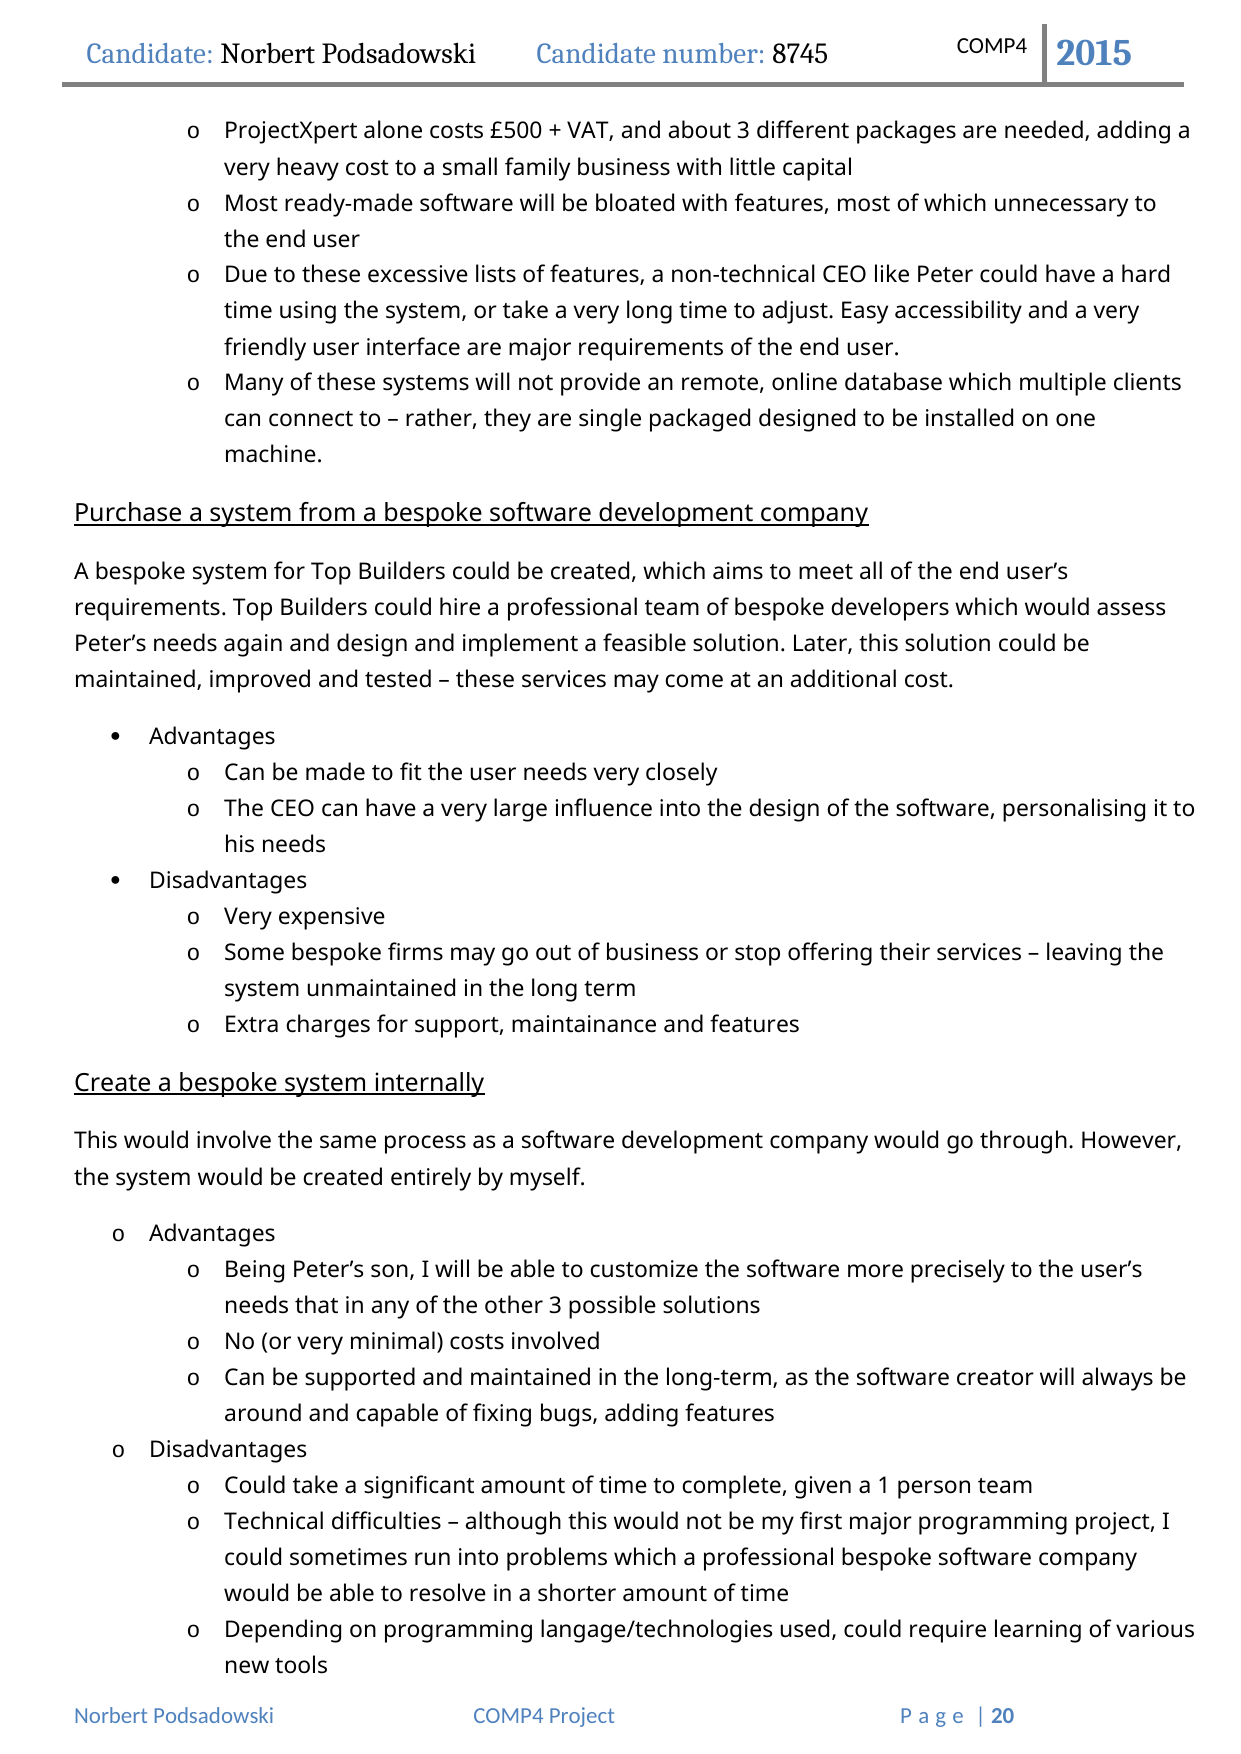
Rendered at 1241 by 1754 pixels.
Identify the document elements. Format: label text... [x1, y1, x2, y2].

list Depending on programming langage/technologies used, could require learning of various new tools [186, 1613, 1196, 1681]
list Being Peter’s son, I will be able to customize the software more precisely to the user’s needs that in any of the other 3 possible solutions [186, 1253, 1196, 1321]
list Disadvantages [111, 864, 1196, 895]
list Most ready-made software will be bloated with features, most of which unnecessary to the end user [186, 186, 1196, 254]
list Can be made to fit the user needs very closely [186, 756, 1196, 787]
list Advantages [111, 720, 1196, 751]
list Some bespoke firms may go out of business or stop offering their services – leaving the system unmaintained in the long term [186, 936, 1196, 1003]
list Extra charges for support, maintainance and features [186, 1008, 1196, 1039]
text Purchase a system from a bespoke software development company [74, 495, 1196, 529]
list The CEO can have a very large influence into the design of the software, personalising it to his needs [186, 792, 1196, 859]
list No (or very minimal) costs involved [186, 1325, 1196, 1357]
list Many of these systems will not provide an remote, online database which multiple clients can connect to – rather, they are single packaged designed to be installed on one machine. [186, 366, 1196, 469]
list Technical difficulties – although this would not be my first major programming project, I could sometimes run into problems which a professional bespoke software company would be able to resolve in a shorter amount of time [186, 1505, 1196, 1608]
list Advantages [111, 1217, 1196, 1248]
text Create a bespoke system internally [74, 1064, 1196, 1098]
list Could take a significant amount of time to complete, given a 1 person team [186, 1469, 1196, 1501]
list Due to these excessive lists of features, a non-technical CEO like Peter could have a hard time using the system, or take a very long time to adjust. Easy accessibility and a very friendly user interface are major requirements of the end user. [186, 258, 1196, 362]
text A bespoke system for Top Builders could be created, which aims to meet all of the end user’s requirements. Top Builders could hire a professional team of bespoke developers which would assess Peter’s needs again and design and implement a feasible solution. Later, this solution could be maintained, improved and tested – these services may come at an additional cost. [74, 555, 1196, 694]
list Can be supported and maintained in the long-term, as the software creator will always be around and capable of fixing bugs, adding features [186, 1361, 1196, 1428]
list Very expensive [186, 899, 1196, 931]
list Disadvantages [111, 1433, 1196, 1464]
text This would involve the same process as a software development company would go through. However, the system would be created entirely by myself. [74, 1124, 1196, 1192]
